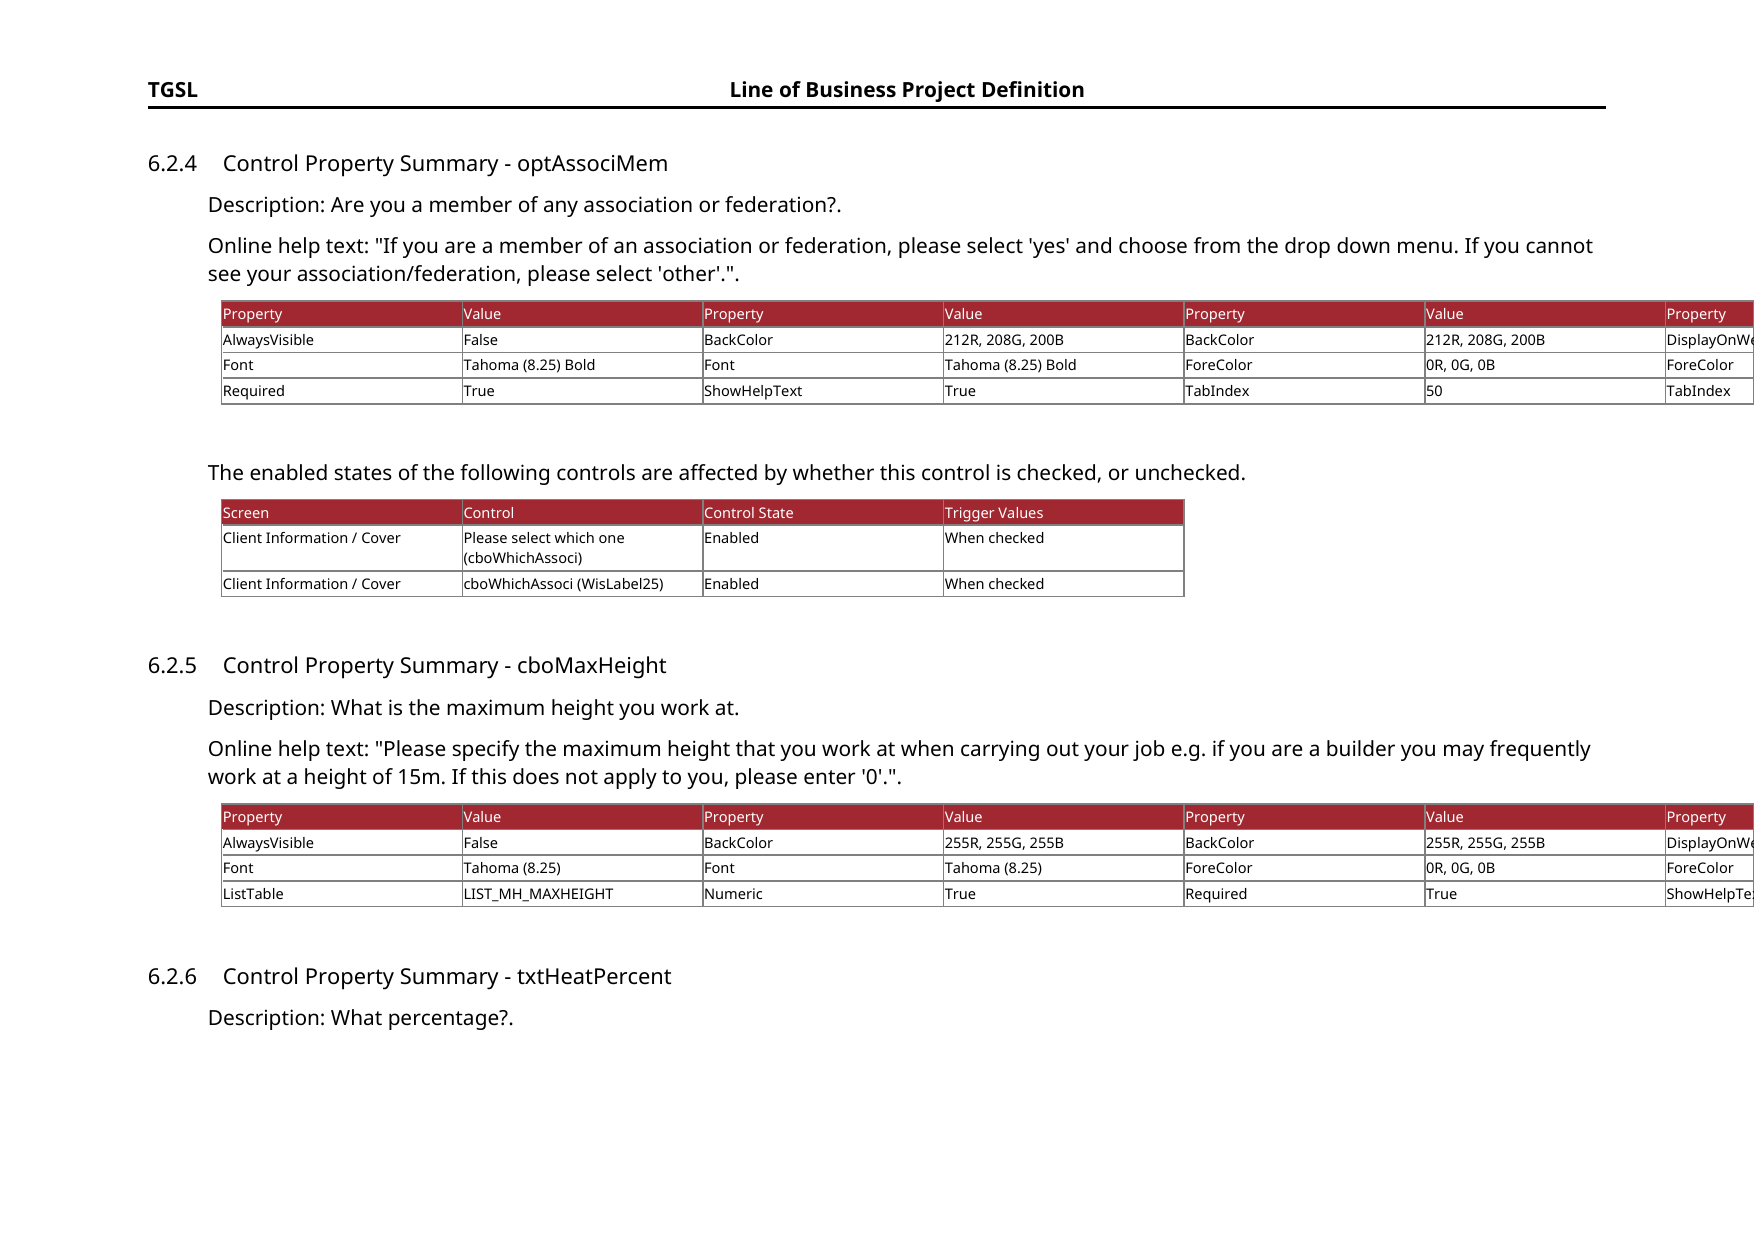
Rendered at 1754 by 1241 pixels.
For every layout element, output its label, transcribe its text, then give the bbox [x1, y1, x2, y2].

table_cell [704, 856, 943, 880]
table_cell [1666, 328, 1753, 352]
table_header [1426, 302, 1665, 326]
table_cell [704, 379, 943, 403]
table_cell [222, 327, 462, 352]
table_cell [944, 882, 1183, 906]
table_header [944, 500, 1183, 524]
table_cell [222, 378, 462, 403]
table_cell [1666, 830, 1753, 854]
text Description: What is the maximum height you work at. [208, 693, 1606, 721]
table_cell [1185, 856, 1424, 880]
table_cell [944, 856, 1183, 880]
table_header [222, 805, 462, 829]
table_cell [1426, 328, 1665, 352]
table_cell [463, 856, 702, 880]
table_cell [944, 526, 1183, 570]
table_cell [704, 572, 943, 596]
text Description: Are you a member of any association or federation?. [208, 190, 1606, 218]
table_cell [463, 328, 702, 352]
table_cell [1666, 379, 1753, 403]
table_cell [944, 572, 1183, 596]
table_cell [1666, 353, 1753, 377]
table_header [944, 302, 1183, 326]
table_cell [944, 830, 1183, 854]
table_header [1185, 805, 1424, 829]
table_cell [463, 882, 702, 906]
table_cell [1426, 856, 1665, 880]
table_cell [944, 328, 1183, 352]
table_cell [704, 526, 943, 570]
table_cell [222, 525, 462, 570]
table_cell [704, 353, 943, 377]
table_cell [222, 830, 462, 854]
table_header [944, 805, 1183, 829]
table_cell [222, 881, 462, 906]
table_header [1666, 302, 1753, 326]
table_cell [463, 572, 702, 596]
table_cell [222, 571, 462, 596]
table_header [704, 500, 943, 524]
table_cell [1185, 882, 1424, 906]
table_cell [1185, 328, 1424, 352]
text The enabled states of the following controls are affected by whether this control is checked, or unchecked. [208, 458, 1606, 486]
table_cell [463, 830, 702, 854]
subtitle Control Property Summary - optAssociMem [148, 148, 1606, 177]
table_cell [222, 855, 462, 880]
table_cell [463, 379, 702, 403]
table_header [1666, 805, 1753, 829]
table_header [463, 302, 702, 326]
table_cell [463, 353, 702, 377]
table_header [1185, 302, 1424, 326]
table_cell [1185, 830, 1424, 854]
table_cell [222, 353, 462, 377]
subtitle Control Property Summary - cboMaxHeight [148, 651, 1606, 680]
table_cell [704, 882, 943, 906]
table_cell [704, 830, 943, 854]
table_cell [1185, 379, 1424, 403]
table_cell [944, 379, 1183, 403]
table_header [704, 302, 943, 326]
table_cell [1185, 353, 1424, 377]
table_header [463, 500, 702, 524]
text Online help text: "Please specify the maximum height that you work at when carrying out your job e.g. if you are a builder you may frequently work at a height of 15m. If this does not apply to you, please enter '0'.". [208, 734, 1606, 791]
subtitle Control Property Summary - txtHeatPercent [148, 961, 1606, 990]
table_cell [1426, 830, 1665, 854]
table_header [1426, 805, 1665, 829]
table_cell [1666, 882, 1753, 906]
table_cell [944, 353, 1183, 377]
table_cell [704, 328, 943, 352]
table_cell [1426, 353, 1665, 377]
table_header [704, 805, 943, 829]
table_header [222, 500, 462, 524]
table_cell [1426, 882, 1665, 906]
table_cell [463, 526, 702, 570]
text Description: What percentage?. [208, 1003, 1606, 1031]
text Online help text: "If you are a member of an association or federation, please select 'yes' and choose from the drop down menu. If you cannot see your association/federation, please select 'other'.". [208, 231, 1606, 288]
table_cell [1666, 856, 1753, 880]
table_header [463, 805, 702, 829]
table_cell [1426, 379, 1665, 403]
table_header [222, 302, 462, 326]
